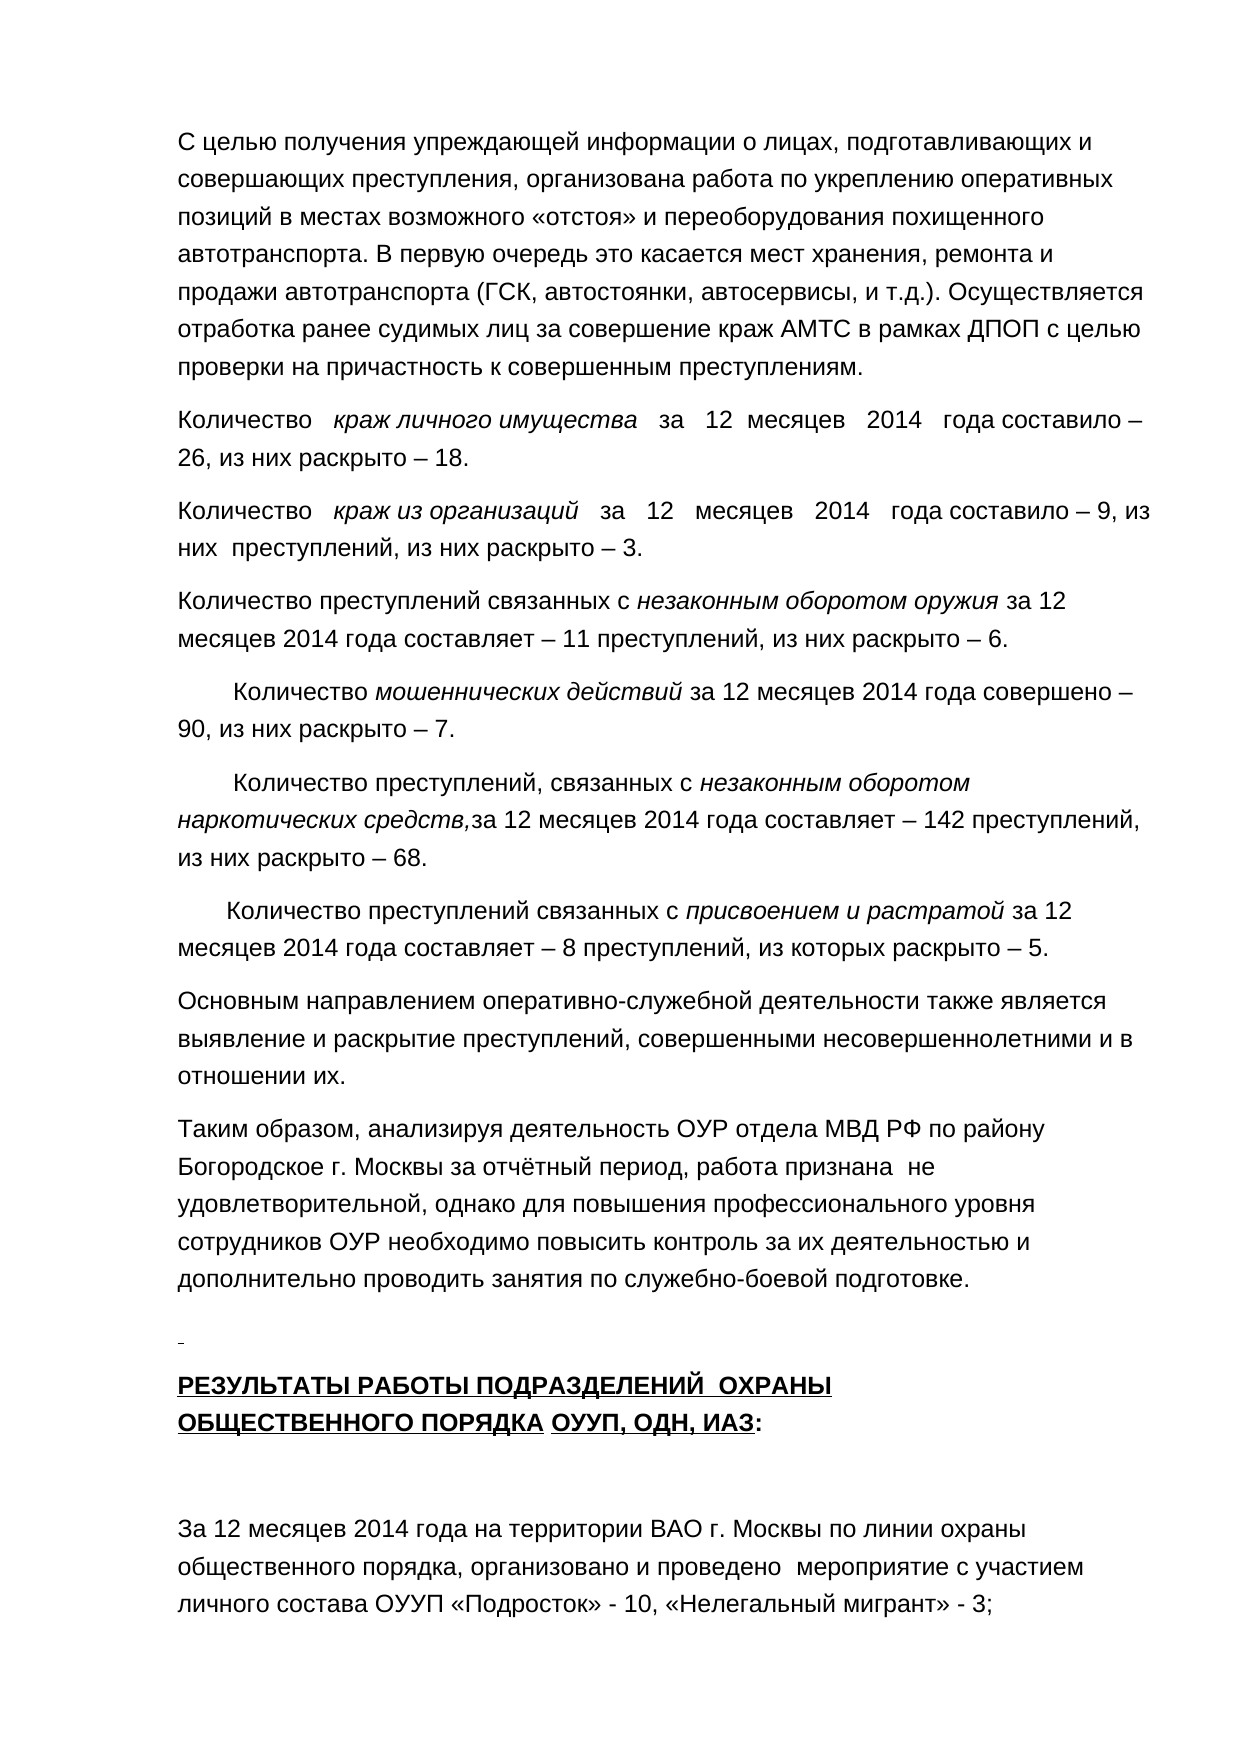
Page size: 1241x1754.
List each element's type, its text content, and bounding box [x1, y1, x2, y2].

text Таким образом, анализируя деятельность ОУР отдела МВД РФ по району Богородское г. Москвы за отчётный период, работа признана не удовлетворительной, однако для повышения профессионального уровня сотрудников ОУР необходимо повысить контроль за их деятельностью и дополнительно проводить занятия по служебно-боевой подготовке. [177, 1106, 1152, 1293]
text Количество преступлений связанных с незаконным оборотом оружия за 12 месяцев 2014 года составляет – 11 преступлений, из них раскрыто – 6. [177, 577, 1152, 652]
text Количество мошеннических действий за 12 месяцев 2014 года совершено – 90, из них раскрыто – 7. [177, 668, 1152, 743]
text Количество краж личного имущества за 12 месяцев 2014 года составило – 26, из них раскрыто – 18. [177, 396, 1152, 471]
text Количество преступлений связанных с присвоением и растратой за 12 месяцев 2014 года составляет – 8 преступлений, из которых раскрыто – 5. [177, 887, 1152, 962]
text Основным направлением оперативно-служебной деятельности также является выявление и раскрытие преступлений, совершенными несовершеннолетними и в отношении их. [177, 977, 1152, 1090]
text Количество краж из организаций за 12 месяцев 2014 года составило – 9, из них преступлений, из них раскрыто – 3. [177, 487, 1152, 562]
text Количество преступлений, связанных с незаконным оборотом наркотических средств,за 12 месяцев 2014 года составляет – 142 преступлений, из них раскрыто – 68. [177, 759, 1152, 871]
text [177, 1506, 1152, 1618]
text РЕЗУЛЬТАТЫ РАБОТЫ ПОДРАЗДЕЛЕНИЙ ОХРАНЫ ОБЩЕСТВЕННОГО ПОРЯДКА ОУУП, ОДН, ИАЗ: [177, 1362, 1152, 1437]
text С целью получения упреждающей информации о лицах, подготавливающих и совершающих преступления, организована работа по укреплению оперативных позиций в местах возможного «отстоя» и переоборудования похищенного автотранспорта. В первую очередь это касается мест хранения, ремонта и продажи автотранспорта (ГСК, автостоянки, автосервисы, и т.д.). Осуществляется отработка ранее судимых лиц за совершение краж АМТС в рамках ДПОП с целью проверки на причастность к совершенным преступлениям. [177, 118, 1152, 381]
